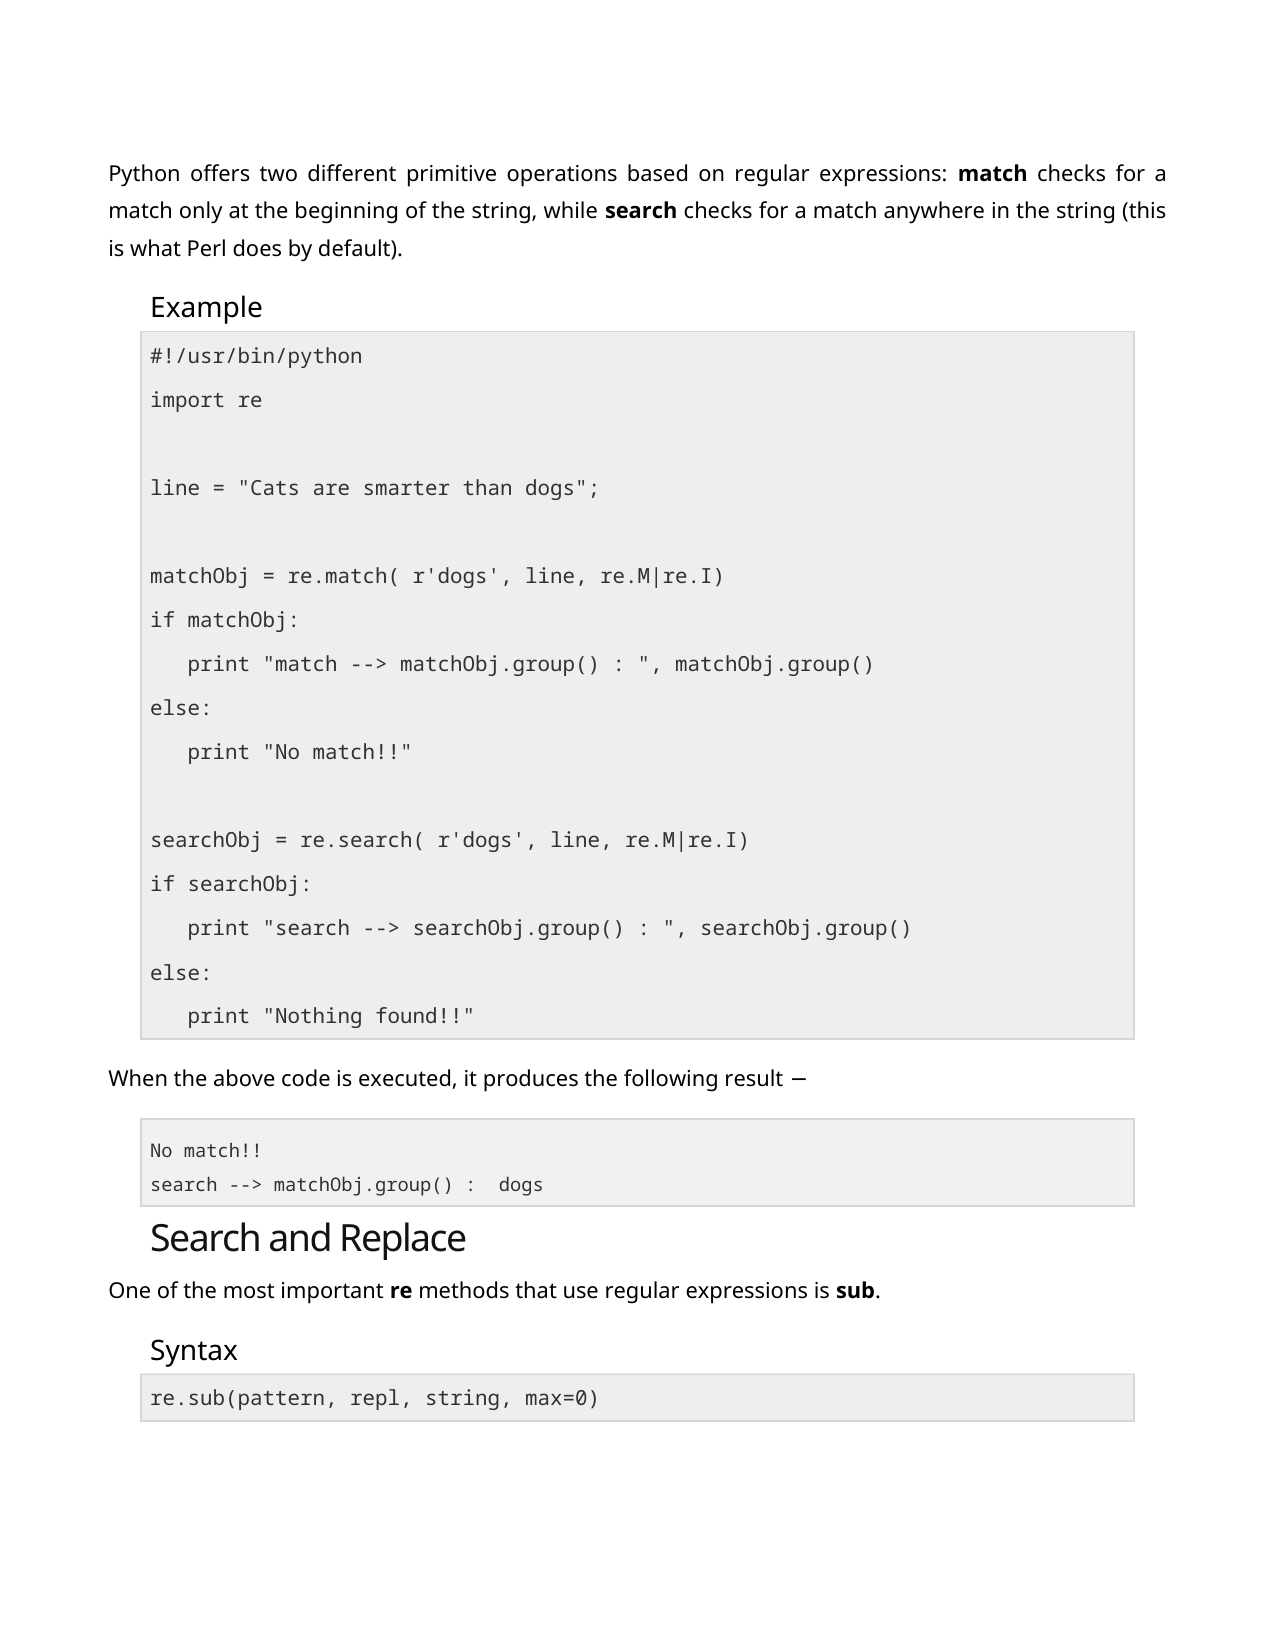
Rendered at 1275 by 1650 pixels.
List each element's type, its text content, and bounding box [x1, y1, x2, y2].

text import re [142, 375, 1133, 413]
text Syntax [150, 1330, 1167, 1368]
text re.sub(pattern, repl, string, max=0) [142, 1375, 1133, 1420]
text Example [150, 287, 1167, 326]
text matchObj = re.match( r'dogs', line, re.M|re.I) [142, 551, 1133, 589]
text Python offers two different primitive operations based on regular expressions: match checks for a match only at the beginning of the string, while search checks for a match anywhere in the string (this is what Perl does by default). [108, 150, 1167, 262]
text if matchObj: [142, 595, 1133, 633]
text search --> matchObj.group() : dogs [142, 1152, 1133, 1205]
text #!/usr/bin/python [142, 332, 1133, 369]
text print "search --> searchObj.group() : ", searchObj.group() [142, 904, 1133, 942]
text One of the most important re methods that use regular expressions is sub. [108, 1268, 1167, 1305]
text else: [142, 683, 1133, 722]
text searchObj = re.search( r'dogs', line, re.M|re.I) [142, 816, 1133, 854]
text Search and Replace [150, 1212, 1167, 1263]
text if searchObj: [142, 859, 1133, 898]
text No match!! [142, 1120, 1133, 1152]
text print "No match!!" [142, 727, 1133, 766]
text line = "Cats are smarter than dogs"; [142, 463, 1133, 501]
text print "match --> matchObj.group() : ", matchObj.group() [142, 639, 1133, 678]
text else: [142, 948, 1133, 986]
text print "Nothing found!!" [142, 992, 1133, 1038]
text When the above code is executed, it produces the following result − [108, 1056, 1167, 1093]
